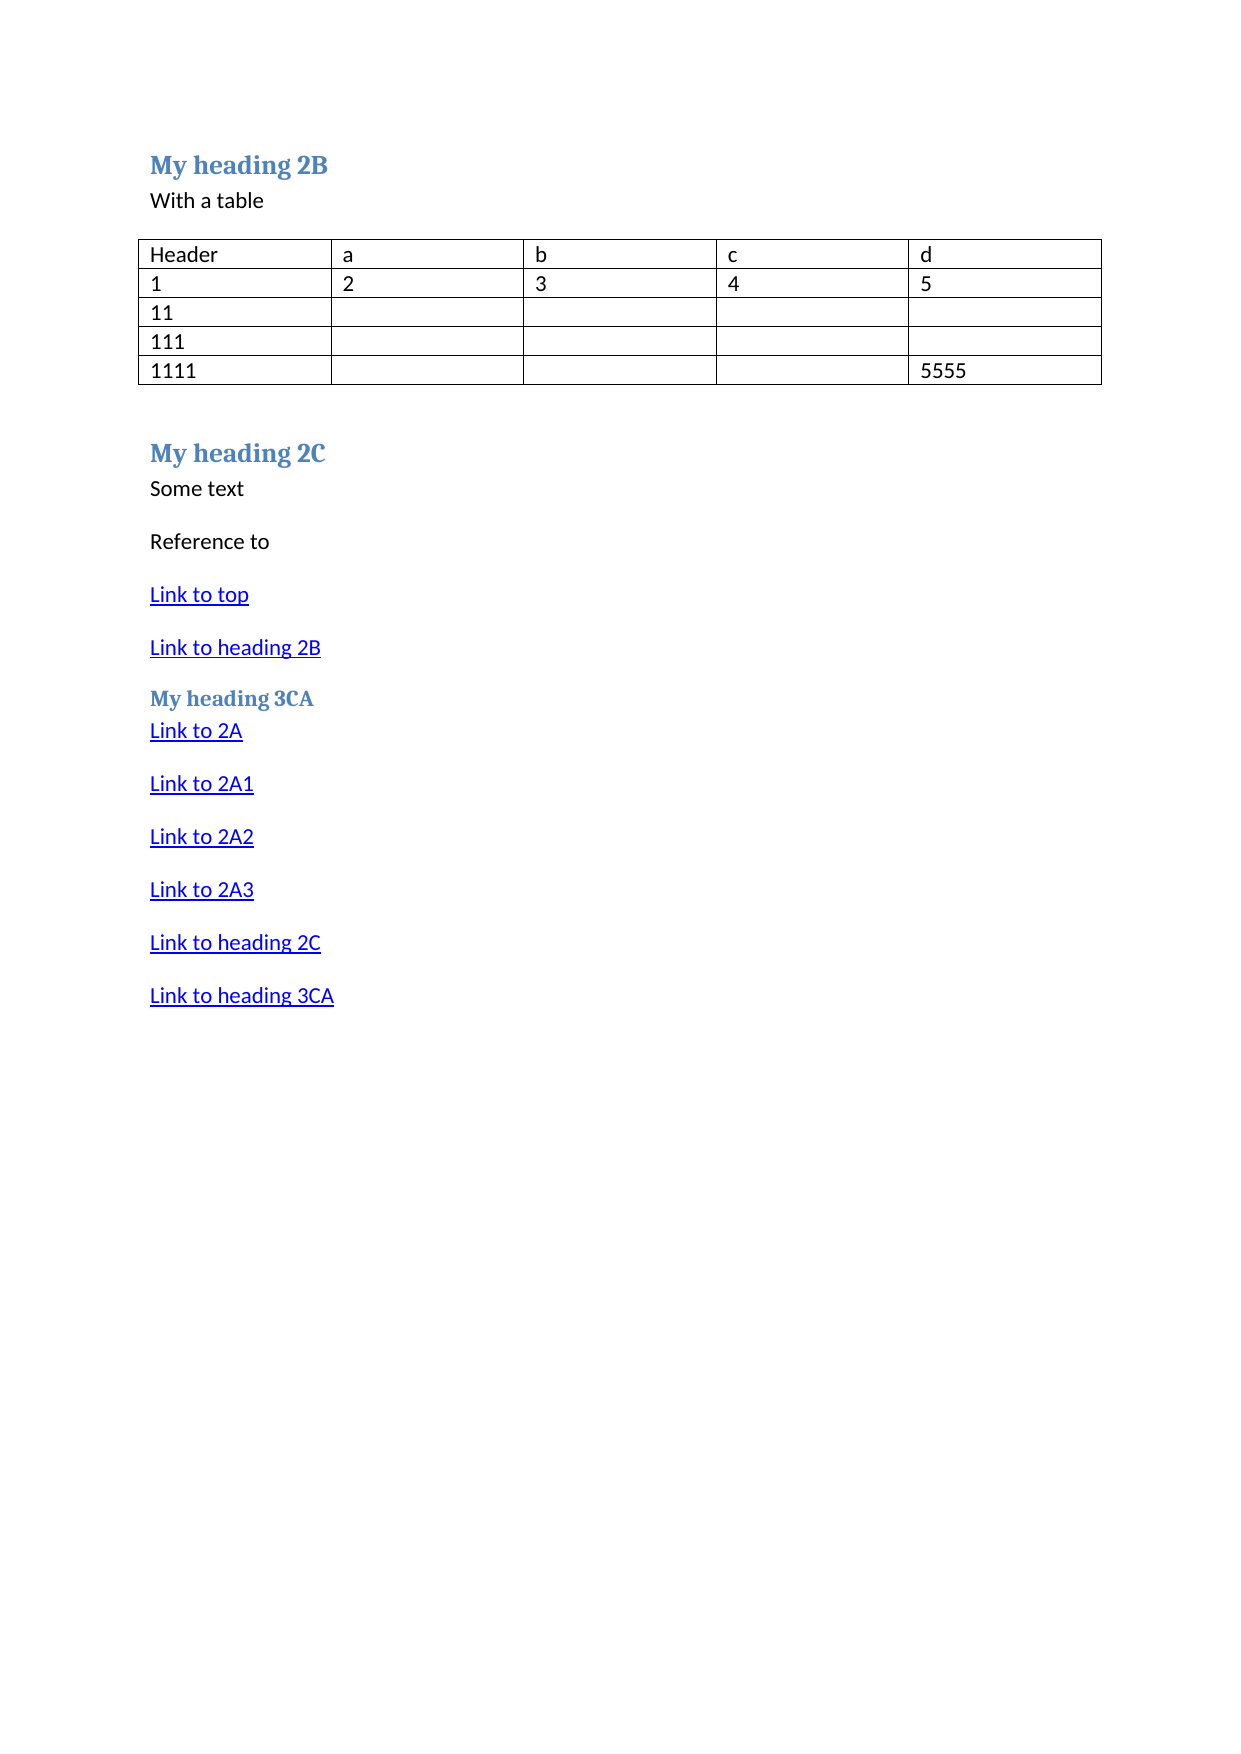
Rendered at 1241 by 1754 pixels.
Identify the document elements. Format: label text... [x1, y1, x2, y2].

text Link to heading 3CA [150, 981, 1090, 1009]
table_cell 4 [717, 269, 908, 297]
table_header a [332, 240, 523, 268]
table_cell [524, 327, 716, 355]
subtitle My heading 2C [150, 438, 1090, 469]
table_cell [909, 327, 1101, 355]
table_cell [717, 327, 908, 355]
table_header b [524, 240, 716, 268]
text Link to 2A2 [150, 822, 1090, 850]
text With a table [150, 186, 1090, 214]
table_cell [524, 298, 716, 326]
table_cell 1111 [139, 356, 331, 384]
table_header c [717, 240, 908, 268]
table_cell 1 [139, 269, 331, 297]
table_cell [524, 356, 716, 384]
table_cell [909, 298, 1101, 326]
text Link to 2A [150, 716, 1090, 744]
table_cell 5 [909, 269, 1101, 297]
table_header d [909, 240, 1101, 268]
table_cell [717, 356, 908, 384]
table_cell [332, 356, 523, 384]
text Link to heading 2B [150, 633, 1090, 661]
subtitle My heading 3CA [150, 686, 1090, 712]
text Link to 2A3 [150, 875, 1090, 903]
table_cell 111 [139, 327, 331, 355]
table_cell 3 [524, 269, 716, 297]
table_cell [332, 298, 523, 326]
table_cell 5555 [909, 356, 1101, 384]
subtitle My heading 2B [150, 150, 1090, 181]
table_cell [717, 298, 908, 326]
table_cell [332, 327, 523, 355]
table_cell 11 [139, 298, 331, 326]
text Link to top [150, 580, 1090, 608]
text Link to heading 2C [150, 928, 1090, 956]
text Reference to 0 [150, 527, 1090, 555]
table_header Header [139, 240, 331, 268]
text Link to 2A1 [150, 769, 1090, 797]
